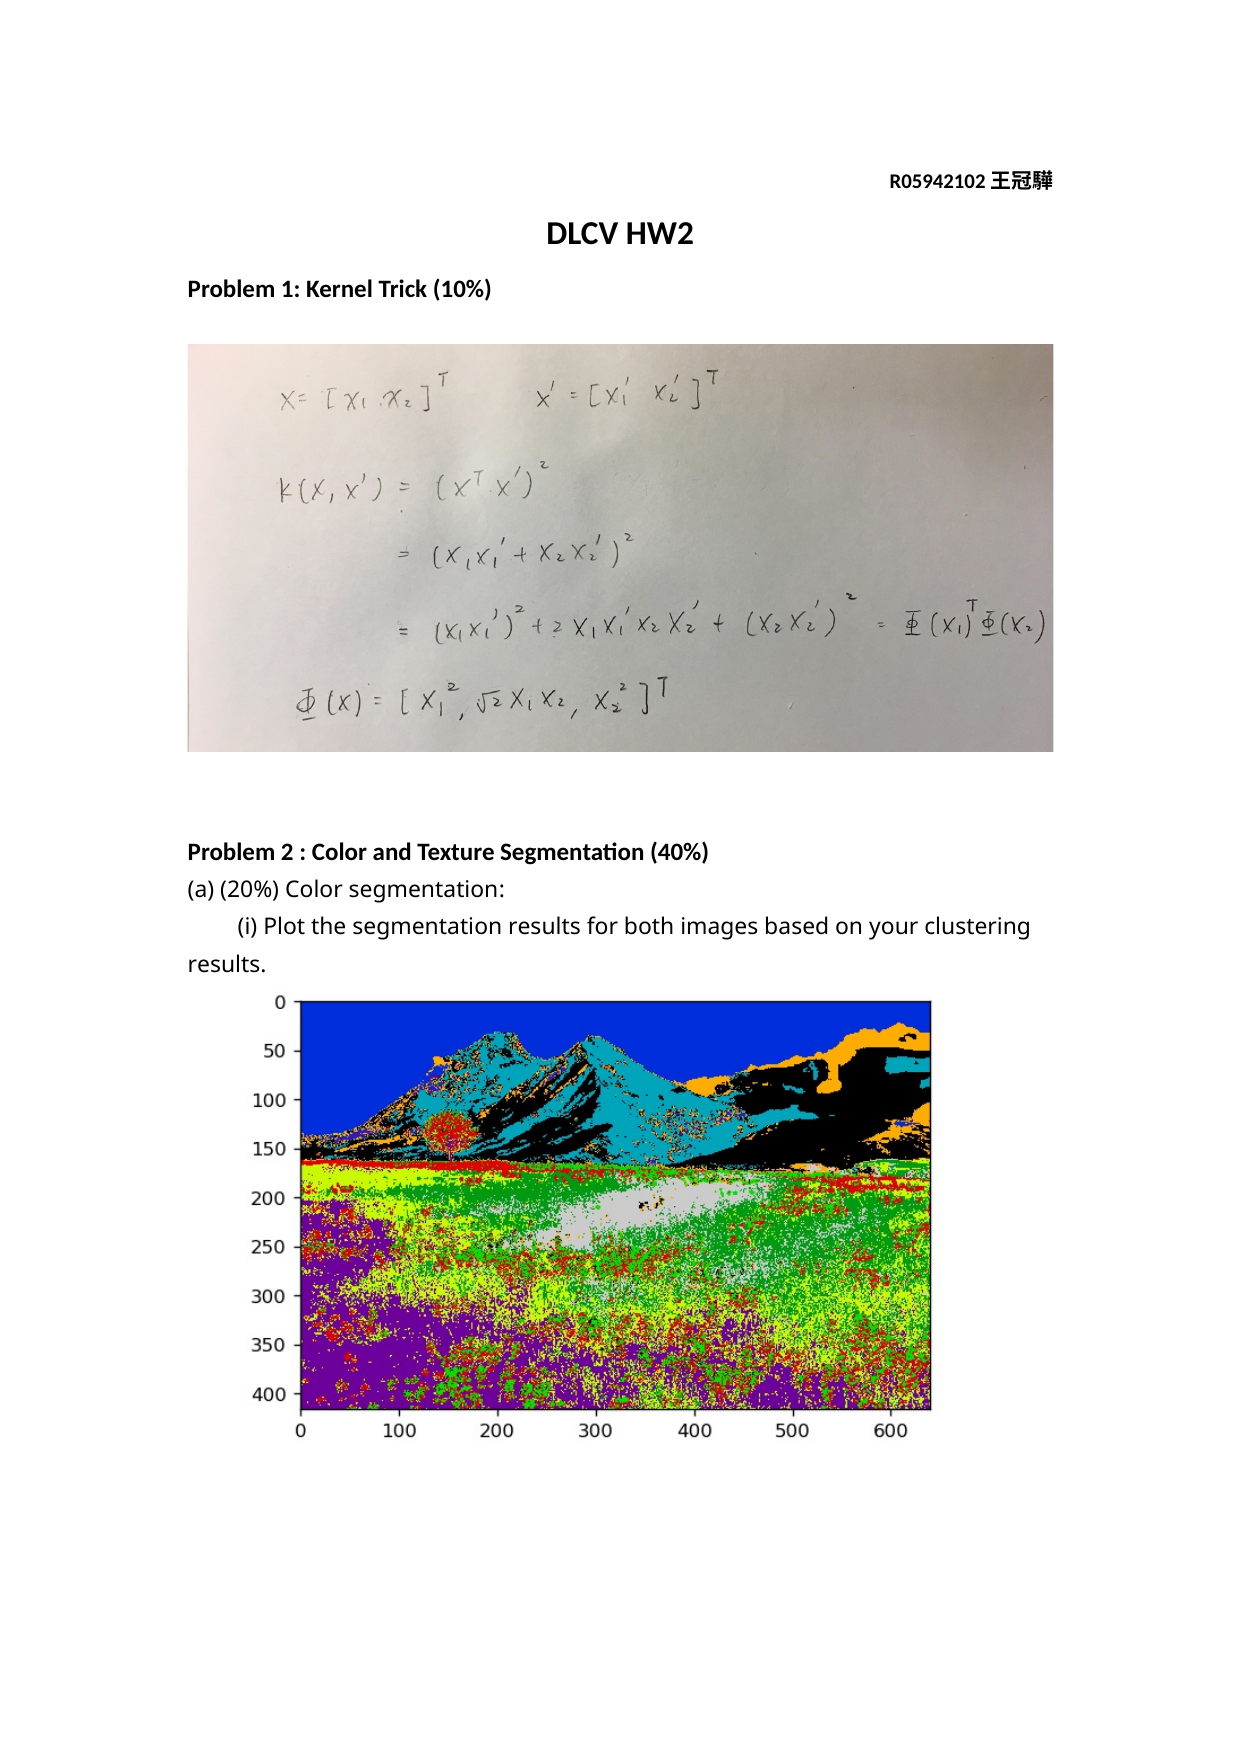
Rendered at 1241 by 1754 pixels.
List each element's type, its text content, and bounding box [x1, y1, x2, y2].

text (i) Plot the segmentation results for both images based on your clustering results. [187, 907, 1053, 982]
text (a) (20%) Color segmentation: [187, 870, 1053, 907]
text Problem 2 : Color and Texture Segmentation (40%) [187, 832, 1053, 870]
text R05942102 王冠驊 [187, 164, 1053, 195]
text DLCV HW2 [187, 195, 1053, 270]
picture [237, 982, 947, 1453]
picture [187, 344, 1054, 752]
text Problem 1: Kernel Trick (10%) [187, 270, 1053, 307]
